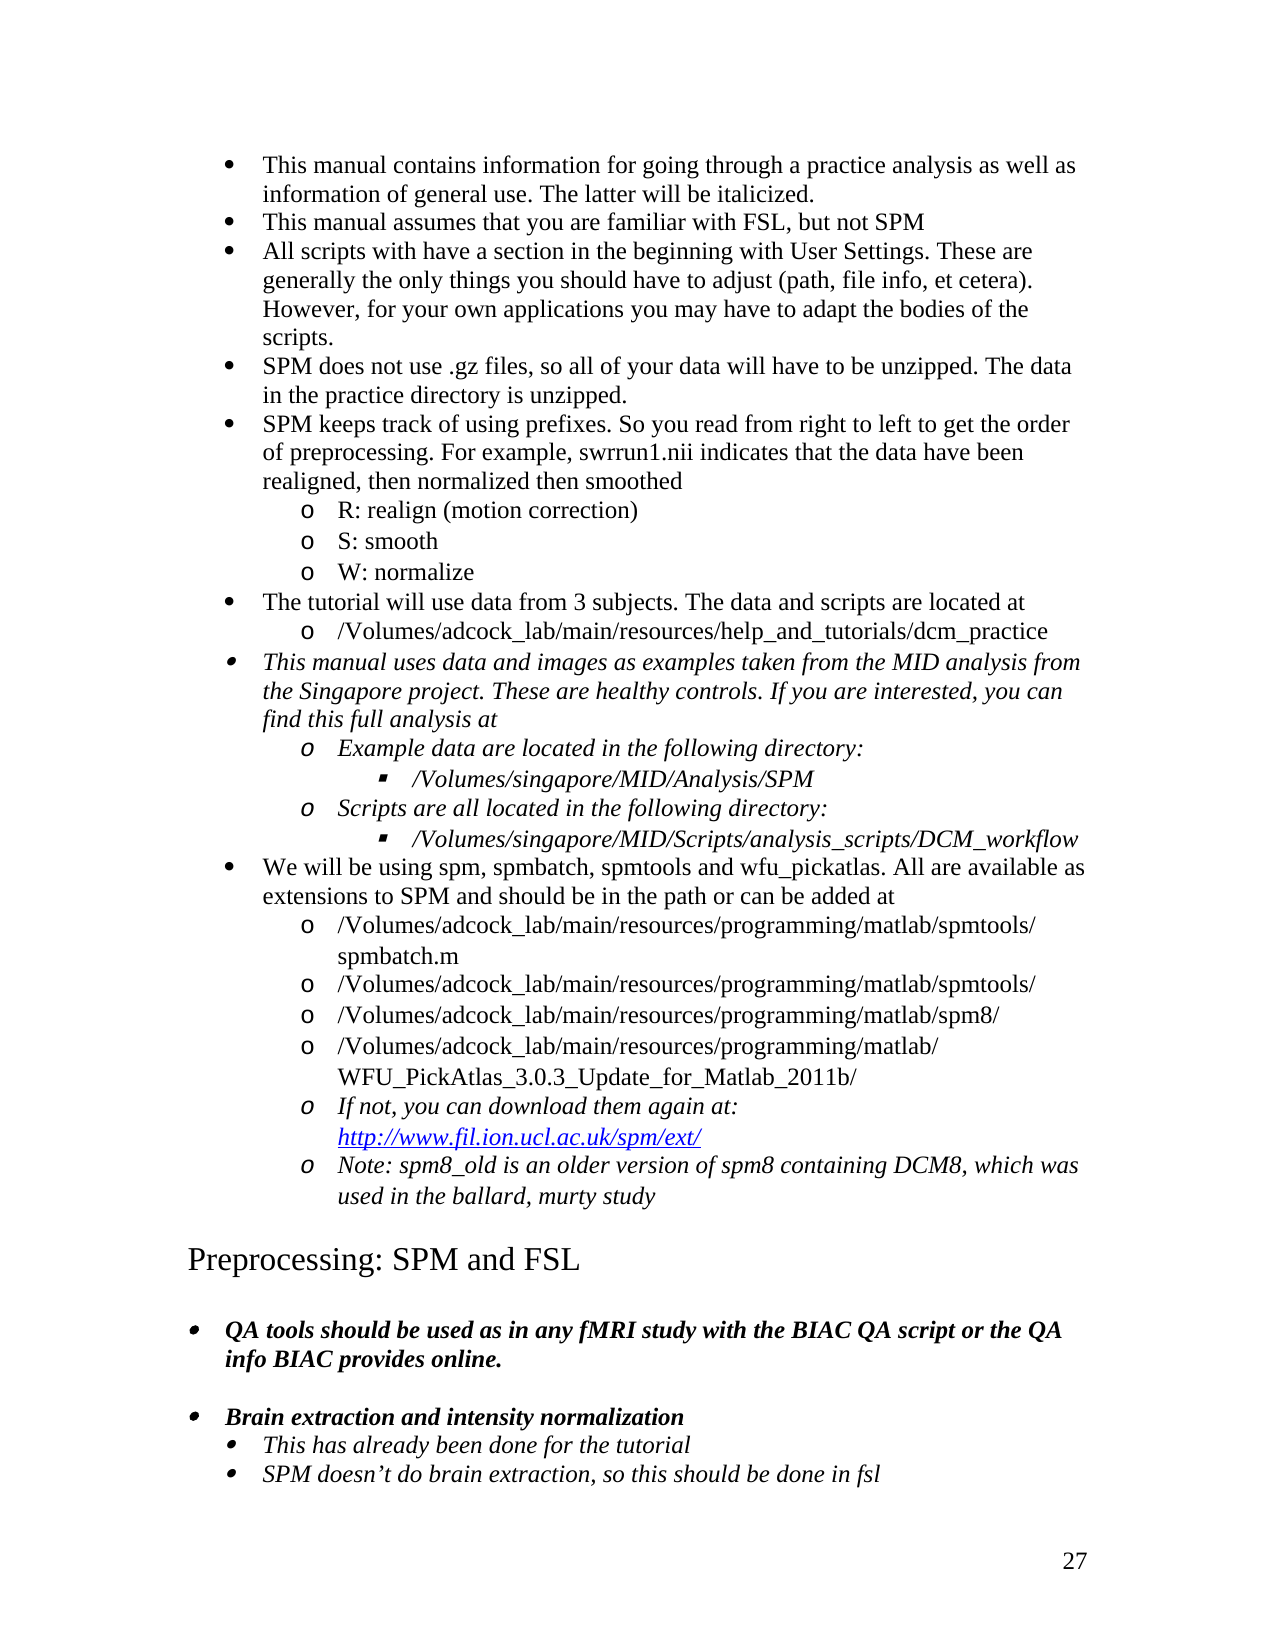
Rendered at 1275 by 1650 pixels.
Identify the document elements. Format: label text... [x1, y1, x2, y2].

list SPM doesn’t do brain extraction, so this should be done in fsl [225, 1459, 1087, 1488]
list If not, you can download them again at: http://www.fil.ion.ucl.ac.uk/spm/ext/ [300, 1091, 1087, 1150]
list /Volumes/adcock_lab/main/resources/programming/matlab/spmtools/ [300, 969, 1087, 1000]
list SPM keeps track of using prefixes. So you read from right to left to get the order of preprocessing. For example, swrrun1.nii indicates that the data have been realigned, then normalized then smoothed [225, 409, 1087, 495]
list S: smooth [300, 526, 1087, 557]
list Example data are located in the following directory: [300, 733, 1087, 764]
list Brain extraction and intensity normalization [187, 1402, 1087, 1430]
list SPM does not use .gz files, so all of your data will have to be unzipped. The data in the practice directory is unzipped. [225, 351, 1087, 409]
list We will be using spm, spmbatch, spmtools and wfu_pickatlas. All are available as extensions to SPM and should be in the path or can be added at [225, 852, 1087, 910]
list /Volumes/singapore/MID/Analysis/SPM [375, 764, 1087, 793]
list /Volumes/adcock_lab/main/resources/programming/matlab/spm8/ [300, 1000, 1087, 1031]
list This has already been done for the tutorial [225, 1430, 1087, 1459]
list /Volumes/adcock_lab/main/resources/programming/matlab/spmtools/spmbatch.m [300, 910, 1087, 969]
list This manual uses data and images as examples taken from the MID analysis from the Singapore project. These are healthy controls. If you are interested, you can find this full analysis at [225, 647, 1087, 733]
list This manual assumes that you are familiar with FSL, but not SPM [225, 207, 1087, 236]
list All scripts with have a section in the beginning with User Settings. These are generally the only things you should have to adjust (path, file info, et cetera). However, for your own applications you may have to adapt the bodies of the scripts. [225, 236, 1087, 351]
list W: normalize [300, 557, 1087, 587]
list This manual contains information for going through a practice analysis as well as information of general use. The latter will be italicized. [225, 150, 1087, 207]
list Scripts are all located in the following directory: [300, 793, 1087, 824]
list R: realign (motion correction) [300, 495, 1087, 526]
list The tutorial will use data from 3 subjects. The data and scripts are located at [225, 587, 1087, 616]
text Preprocessing: SPM and FSL [187, 1239, 1087, 1277]
list /Volumes/singapore/MID/Scripts/analysis_scripts/DCM_workflow [375, 824, 1087, 852]
list QA tools should be used as in any fMRI study with the BIAC QA script or the QA info BIAC provides online. [187, 1315, 1087, 1373]
list Note: spm8_old is an older version of spm8 containing DCM8, which was used in the ballard, murty study [300, 1150, 1087, 1210]
list /Volumes/adcock_lab/main/resources/programming/matlab/WFU_PickAtlas_3.0.3_Update_for_Matlab_2011b/ [300, 1031, 1087, 1091]
list /Volumes/adcock_lab/main/resources/help_and_tutorials/dcm_practice [300, 616, 1087, 647]
